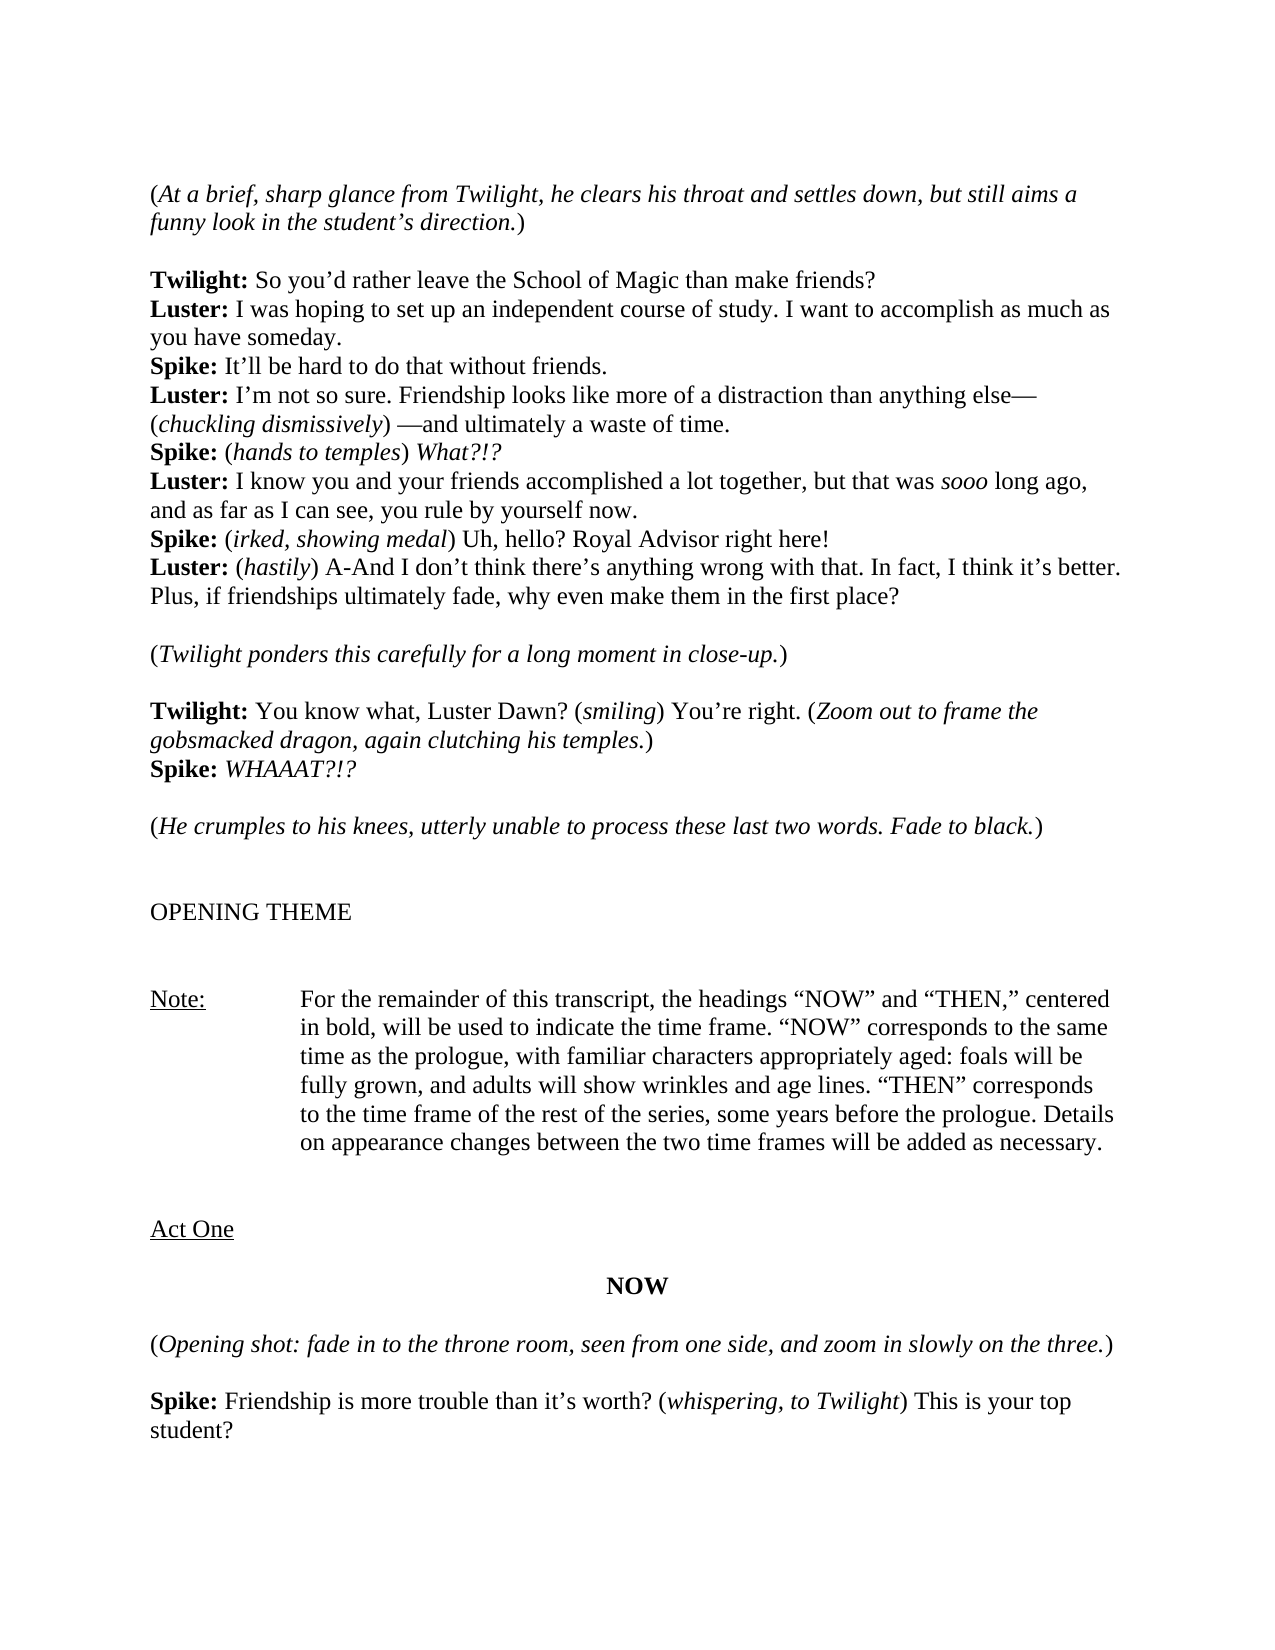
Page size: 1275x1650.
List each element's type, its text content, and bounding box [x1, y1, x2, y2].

text Spike: Friendship is more trouble than it’s worth? (whispering, to Twilight) This is your top student? [150, 1386, 1125, 1444]
text to the time frame of the rest of the series, some years before the prologue. Details [150, 1099, 1125, 1127]
text NOW [150, 1271, 1125, 1300]
text (Opening shot: fade in to the throne room, seen from one side, and zoom in slowly on the three.) [150, 1329, 1125, 1357]
text Luster: I’m not so sure. Friendship looks like more of a distraction than anything else— (chuckling dismissively) —and ultimately a waste of time. [150, 380, 1125, 437]
text time as the prologue, with familiar characters appropriately aged: foals will be [150, 1041, 1125, 1070]
text Spike: (hands to temples) What?!? [150, 437, 1125, 466]
text on appearance changes between the two time frames will be added as necessary. [150, 1127, 1125, 1156]
text Luster: (hastily) A-And I don’t think there’s anything wrong with that. In fact, I think it’s better. Plus, if friendships ultimately fade, why even make them in the first place? [150, 552, 1125, 610]
text in bold, will be used to indicate the time frame. “NOW” corresponds to the same [150, 1012, 1125, 1041]
text Note: For the remainder of this transcript, the headings “NOW” and “THEN,” centered [150, 984, 1125, 1012]
text Twilight: You know what, Luster Dawn? (smiling) You’re right. (Zoom out to frame the gobsmacked dragon, again clutching his temples.) [150, 696, 1125, 754]
text fully grown, and adults will show wrinkles and age lines. “THEN” corresponds [150, 1070, 1125, 1099]
text Spike: It’ll be hard to do that without friends. [150, 351, 1125, 380]
text (He crumples to his knees, utterly unable to process these last two words. Fade to black.) [150, 811, 1125, 840]
text Spike: WHAAAT?!? [150, 754, 1125, 782]
text (Twilight ponders this carefully for a long moment in close-up.) [150, 639, 1125, 667]
text Luster: I know you and your friends accomplished a lot together, but that was sooo long ago, and as far as I can see, you rule by yourself now. [150, 466, 1125, 524]
text Luster: I was hoping to set up an independent course of study. I want to accomplish as much as you have someday. [150, 294, 1125, 351]
text Spike: (irked, showing medal) Uh, hello? Royal Advisor right here! [150, 524, 1125, 552]
text OPENING THEME [150, 897, 1125, 926]
text Twilight: So you’d rather leave the School of Magic than make friends? [150, 265, 1125, 294]
text Act One [150, 1214, 1125, 1242]
text (At a brief, sharp glance from Twilight, he clears his throat and settles down, but still aims a funny look in the student’s direction.) [150, 179, 1125, 236]
